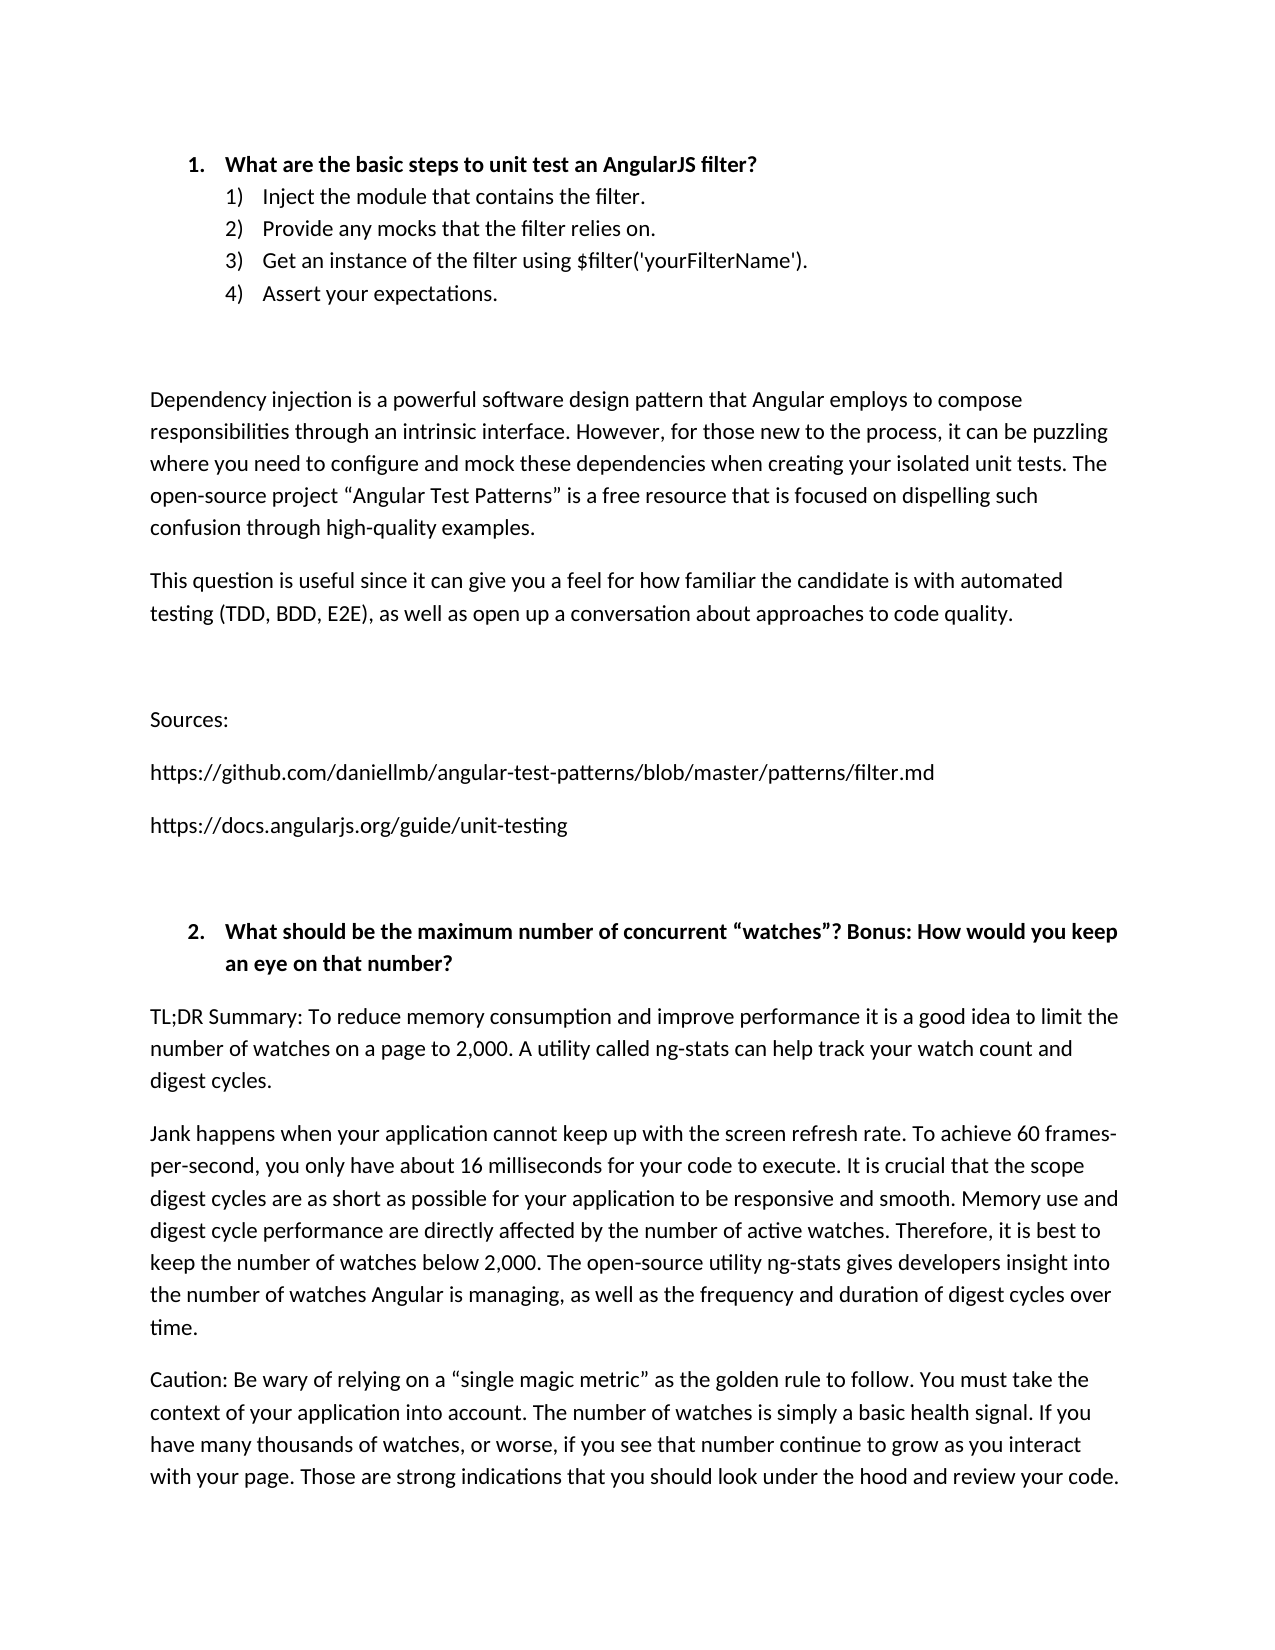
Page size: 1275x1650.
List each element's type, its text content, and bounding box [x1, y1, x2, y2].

text Jank happens when your application cannot keep up with the screen refresh rate. To achieve 60 frames-per-second, you only have about 16 milliseconds for your code to execute. It is crucial that the scope digest cycles are as short as possible for your application to be responsive and smooth. Memory use and digest cycle performance are directly affected by the number of active watches. Therefore, it is best to keep the number of watches below 2,000. The open-source utility ng-stats gives developers insight into the number of watches Angular is managing, as well as the frequency and duration of digest cycles over time. [150, 1119, 1125, 1341]
list Inject the module that contains the filter. [225, 182, 1125, 210]
list Get an instance of the filter using $filter('yourFilterName'). [225, 247, 1125, 274]
list What are the basic steps to unit test an AngularJS filter? [187, 150, 1125, 178]
list Assert your expectations. [225, 279, 1125, 307]
text Caution: Be wary of relying on a “single magic metric” as the golden rule to follow. You must take the context of your application into account. The number of watches is simply a basic health signal. If you have many thousands of watches, or worse, if you see that number continue to grow as you interact with your page. Those are strong indications that you should look under the hood and review your code. [150, 1366, 1125, 1490]
list What should be the maximum number of concurrent “watches”? Bonus: How would you keep an eye on that number? [187, 917, 1125, 977]
list Provide any mocks that the filter relies on. [225, 214, 1125, 242]
text https://github.com/daniellmb/angular-test-patterns/blob/master/patterns/filter.md [150, 758, 1125, 786]
text https://docs.angularjs.org/guide/unit-testing [150, 811, 1125, 839]
text TL;DR Summary: To reduce memory consumption and improve performance it is a good idea to limit the number of watches on a page to 2,000. A utility called ng-stats can help track your watch count and digest cycles. [150, 1002, 1125, 1094]
text Sources: [150, 705, 1125, 733]
text This question is useful since it can give you a feel for how familiar the candidate is with automated testing (TDD, BDD, E2E), as well as open up a conversation about approaches to code quality. [150, 567, 1125, 627]
text Dependency injection is a powerful software design pattern that Angular employs to compose responsibilities through an intrinsic interface. However, for those new to the process, it can be puzzling where you need to configure and mock these dependencies when creating your isolated unit tests. The open-source project “Angular Test Patterns” is a free resource that is focused on dispelling such confusion through high-quality examples. [150, 385, 1125, 542]
